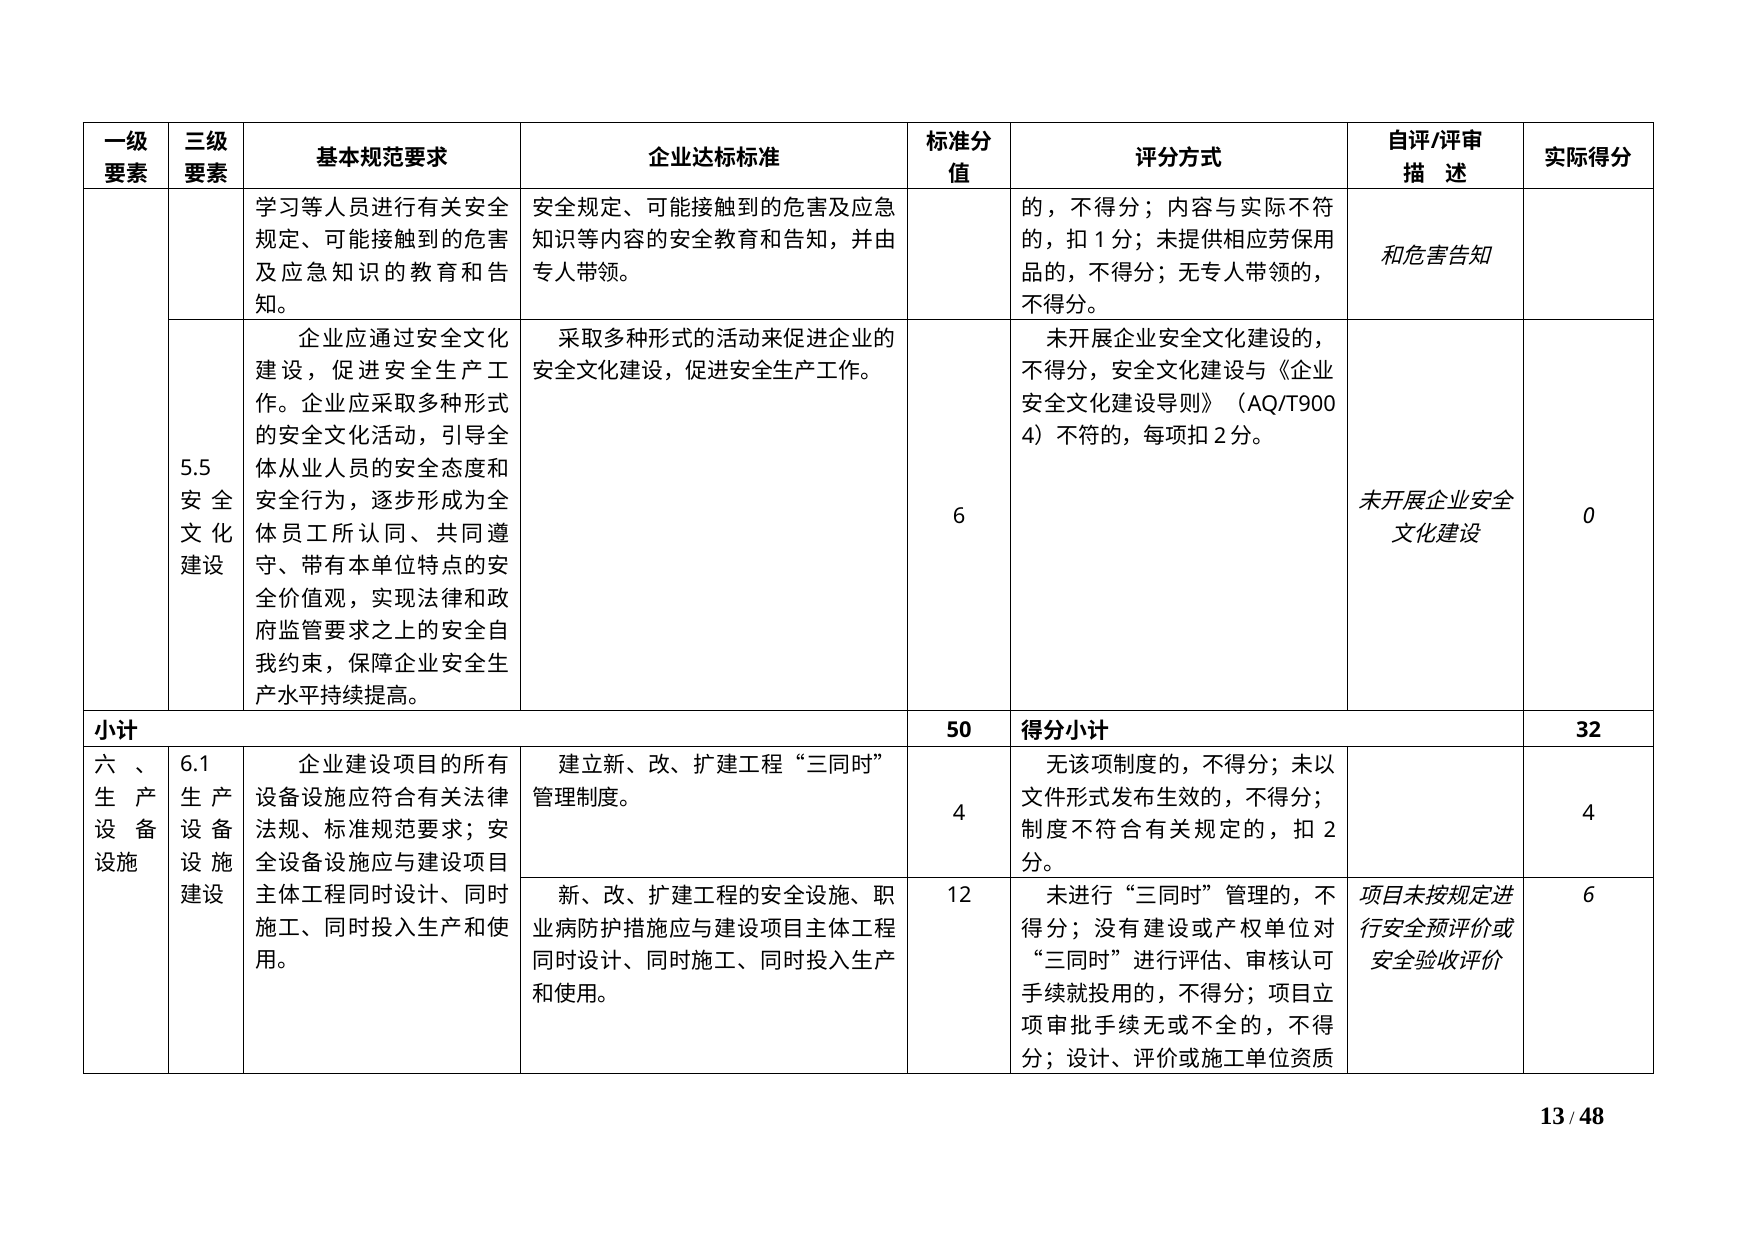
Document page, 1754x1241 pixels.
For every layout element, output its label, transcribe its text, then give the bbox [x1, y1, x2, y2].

table_cell [1348, 747, 1523, 877]
table_header 基本规范要求 [244, 123, 520, 188]
table_cell 6 [1524, 878, 1653, 1073]
table_cell 未开展企业安全文化建设的，不得分，安全文化建设与《企业安全文化建设导则》（AQ/T9004）不符的，每项扣2分。 [1011, 320, 1347, 710]
table_cell 六、生产设备设施 [84, 747, 168, 1073]
table_cell 32 [1524, 711, 1653, 746]
table_cell 小计 [84, 711, 907, 746]
table_cell 6 [908, 320, 1010, 710]
table_cell 0 [1524, 189, 1653, 319]
table_cell 无该项制度的，不得分；未以文件形式发布生效的，不得分；制度不符合有关规定的，扣2分。 [1011, 747, 1347, 877]
table_cell 建立新、改、扩建工程“三同时”管理制度。 [521, 747, 907, 877]
table_cell 得分小计 [1011, 711, 1523, 746]
table_cell 0 [1524, 320, 1653, 710]
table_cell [1011, 878, 1347, 1073]
table_cell 企业建设项目的所有设备设施应符合有关法律法规、标准规范要求；安全设备设施应与建设项目主体工程同时设计、同时施工、同时投入生产和使用。 [244, 747, 520, 1073]
table_cell 2 [908, 189, 1010, 319]
table_header 标准分值 [908, 123, 1010, 188]
table_cell 4 [1524, 747, 1653, 877]
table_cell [521, 189, 907, 319]
table_header 一级要素 [84, 123, 168, 188]
table_header 评分方式 [1011, 123, 1347, 188]
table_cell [1011, 189, 1347, 319]
table_cell 50 [908, 711, 1010, 746]
table_header 企业达标标准 [521, 123, 907, 188]
table_cell 项目未按规定进行安全预评价或安全验收评价 [1348, 878, 1523, 1073]
table_cell 企业应通过安全文化建设，促进安全生产工作。企业应采取多种形式的安全文化活动，引导全体从业人员的安全态度和安全行为，逐步形成为全体员工所认同、共同遵守、带有本单位特点的安全价值观，实现法律和政府监管要求之上的安全自我约束，保障企业安全生产水平持续提高。 [244, 320, 520, 710]
table_cell 采取多种形式的活动来促进企业的安全文化建设，促进安全生产工作。 [521, 320, 907, 710]
table_cell 5.5安全文化建设 [169, 320, 243, 710]
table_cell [521, 878, 907, 1073]
table_cell 4 [908, 747, 1010, 877]
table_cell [244, 189, 520, 319]
table_header 自评/评审 描 述 [1348, 123, 1523, 188]
table_cell 未开展企业安全文化建设 [1348, 320, 1523, 710]
table_header 实际得分 [1524, 123, 1653, 188]
table_header 三级 要素 [169, 123, 243, 188]
table_cell 6.1生产设备设施建设 [169, 747, 243, 1073]
table_cell 12 [908, 878, 1010, 1073]
table_cell 未进行安全教育和危害告知 [1348, 189, 1523, 319]
